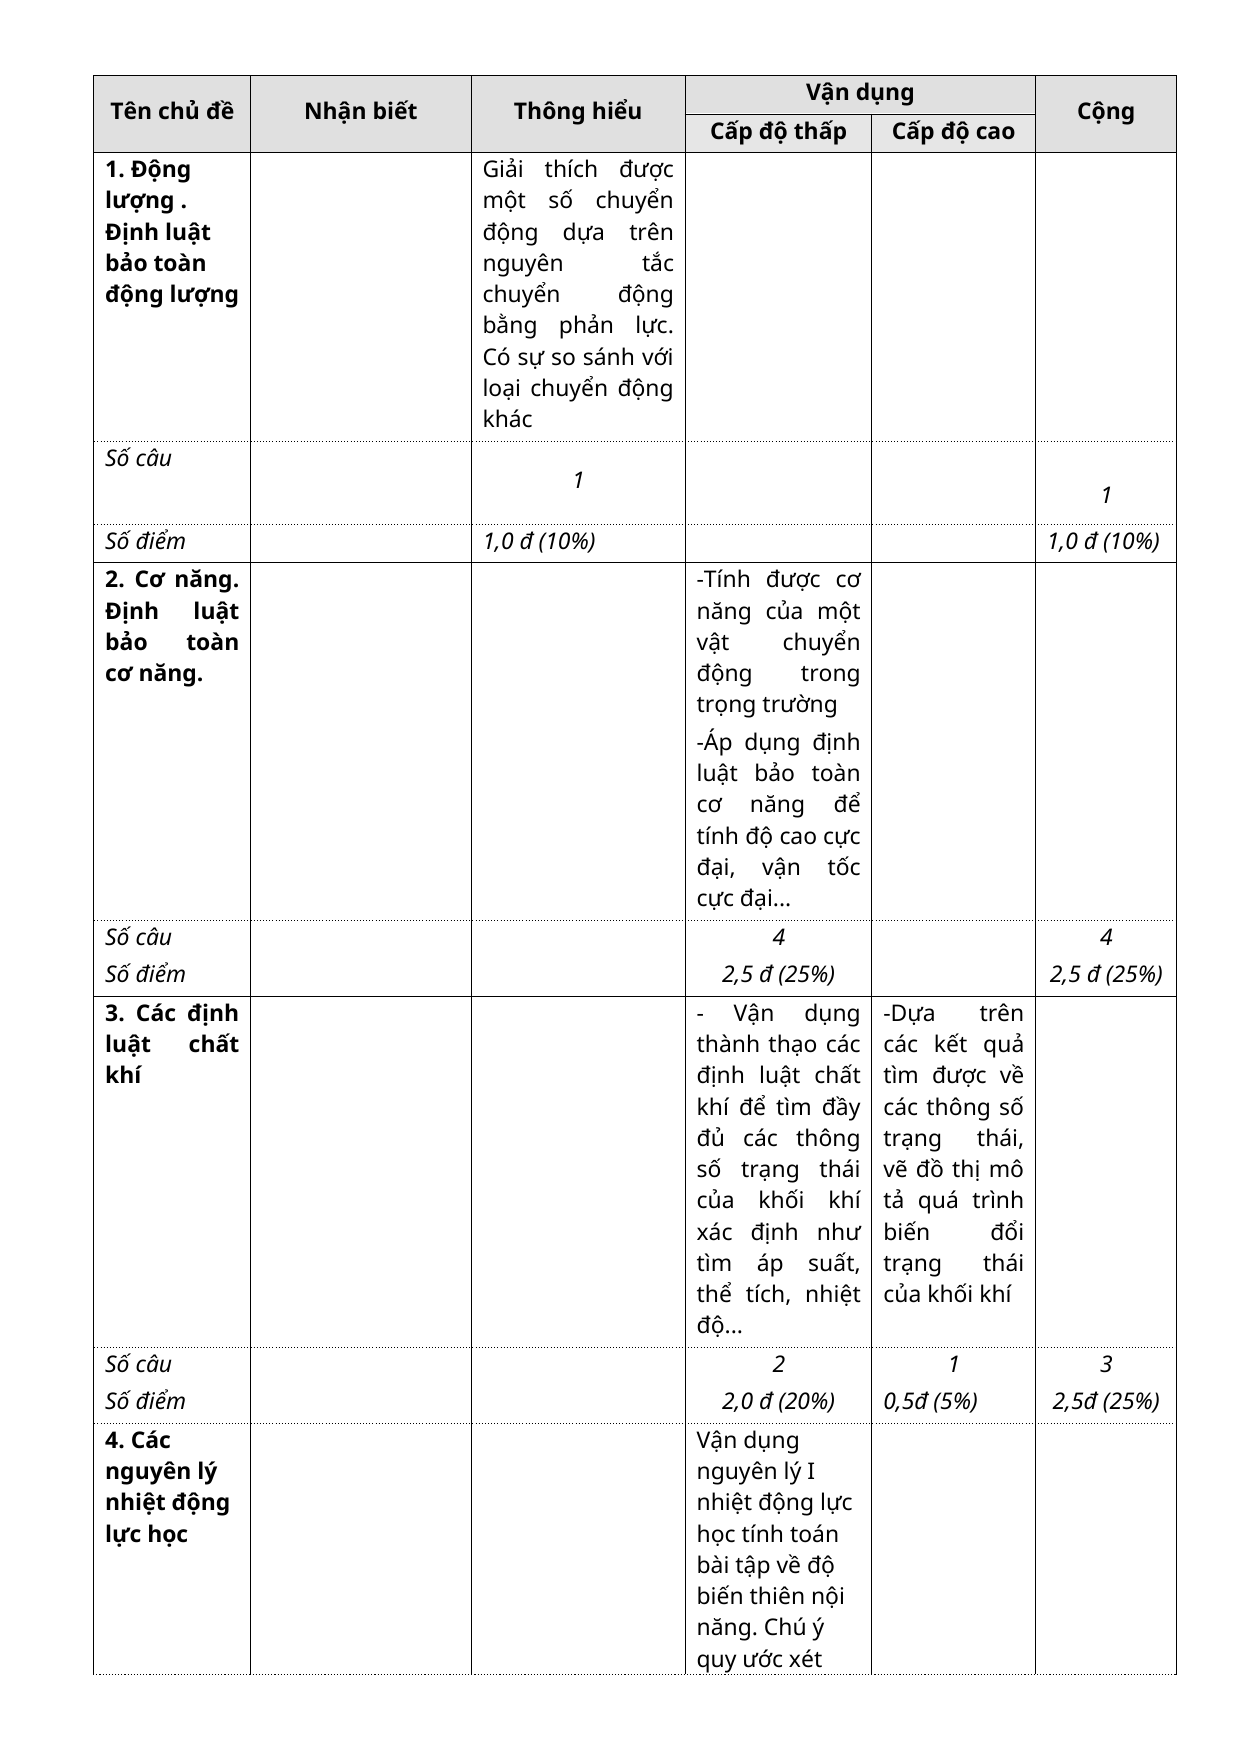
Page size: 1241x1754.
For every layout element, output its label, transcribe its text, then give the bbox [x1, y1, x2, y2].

table_cell [251, 524, 471, 562]
table_cell [872, 524, 1035, 562]
table_cell [472, 1423, 685, 1674]
table_cell Số câu [94, 441, 250, 524]
table_cell - Vận dụng thành thạo các định luật chất khí để tìm đầy đủ các thông số trạng thái của khối khí xác định như tìm áp suất, thể tích, nhiệt độ... [686, 997, 871, 1347]
table_cell 2. Cơ năng. Định luật bảo toàn cơ năng. [94, 563, 250, 919]
table_cell 3. Các định luật chất khí [94, 997, 250, 1347]
table_cell 1. Động lượng . Định luật bảo toàn động lượng [94, 153, 250, 441]
table_cell [686, 524, 871, 562]
table_cell [1036, 563, 1176, 919]
table_cell Giải thích được một số chuyển động dựa trên nguyên tắc chuyển động bằng phản lực. Có sự so sánh với loại chuyển động khác [472, 153, 685, 441]
table_cell Số câu Số điểm [94, 920, 250, 996]
table_cell 1,0 đ (10%) [1036, 524, 1176, 562]
table_cell 1 [472, 441, 685, 524]
table_cell [251, 997, 471, 1347]
table_cell [472, 1347, 685, 1423]
table_cell Cấp độ thấp [686, 115, 871, 152]
table_header Vận dụng [686, 76, 1035, 113]
table_cell [472, 997, 685, 1347]
table_cell [251, 1423, 471, 1674]
table_cell [1036, 153, 1176, 441]
table_cell 1 0,5đ (5%) [872, 1347, 1035, 1423]
table_cell 1 [1036, 441, 1176, 524]
table_cell [686, 153, 871, 441]
table_header Thông hiểu [472, 76, 685, 152]
table_cell -Tính được cơ năng của một vật chuyển động trong trọng trường -Áp dụng định luật bảo toàn cơ năng để tính độ cao cực đại, vận tốc cực đại... [686, 563, 871, 919]
table_cell 2 2,0 đ (20%) [686, 1347, 871, 1423]
table_cell [251, 563, 471, 919]
table_cell [872, 441, 1035, 524]
table_cell [872, 920, 1035, 996]
table_cell [872, 563, 1035, 919]
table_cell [94, 1423, 250, 1674]
table_header Nhận biết [251, 76, 471, 152]
table_cell [686, 441, 871, 524]
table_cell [686, 1423, 871, 1674]
table_cell [872, 1423, 1035, 1674]
table_cell [251, 153, 471, 441]
table_cell Số câu Số điểm [94, 1347, 250, 1423]
table_header Cộng [1036, 76, 1176, 152]
table_cell 1,0 đ (10%) [472, 524, 685, 562]
table_cell Cấp độ cao [872, 115, 1035, 152]
table_cell 3 2,5đ (25%) [1036, 1347, 1176, 1423]
table_cell 4 2,5 đ (25%) [686, 920, 871, 996]
table_cell [251, 1347, 471, 1423]
table_cell 4 2,5 đ (25%) [1036, 920, 1176, 996]
table_cell [1036, 997, 1176, 1347]
table_header Tên chủ đề [94, 76, 250, 152]
table_cell [472, 920, 685, 996]
table_cell [251, 920, 471, 996]
table_cell [872, 153, 1035, 441]
table_cell Số điểm [94, 524, 250, 562]
table_cell -Dựa trên các kết quả tìm được về các thông số trạng thái, vẽ đồ thị mô tả quá trình biến đổi trạng thái của khối khí [872, 997, 1035, 1347]
table_cell [251, 441, 471, 524]
table_cell [472, 563, 685, 919]
table_cell [1036, 1423, 1176, 1674]
